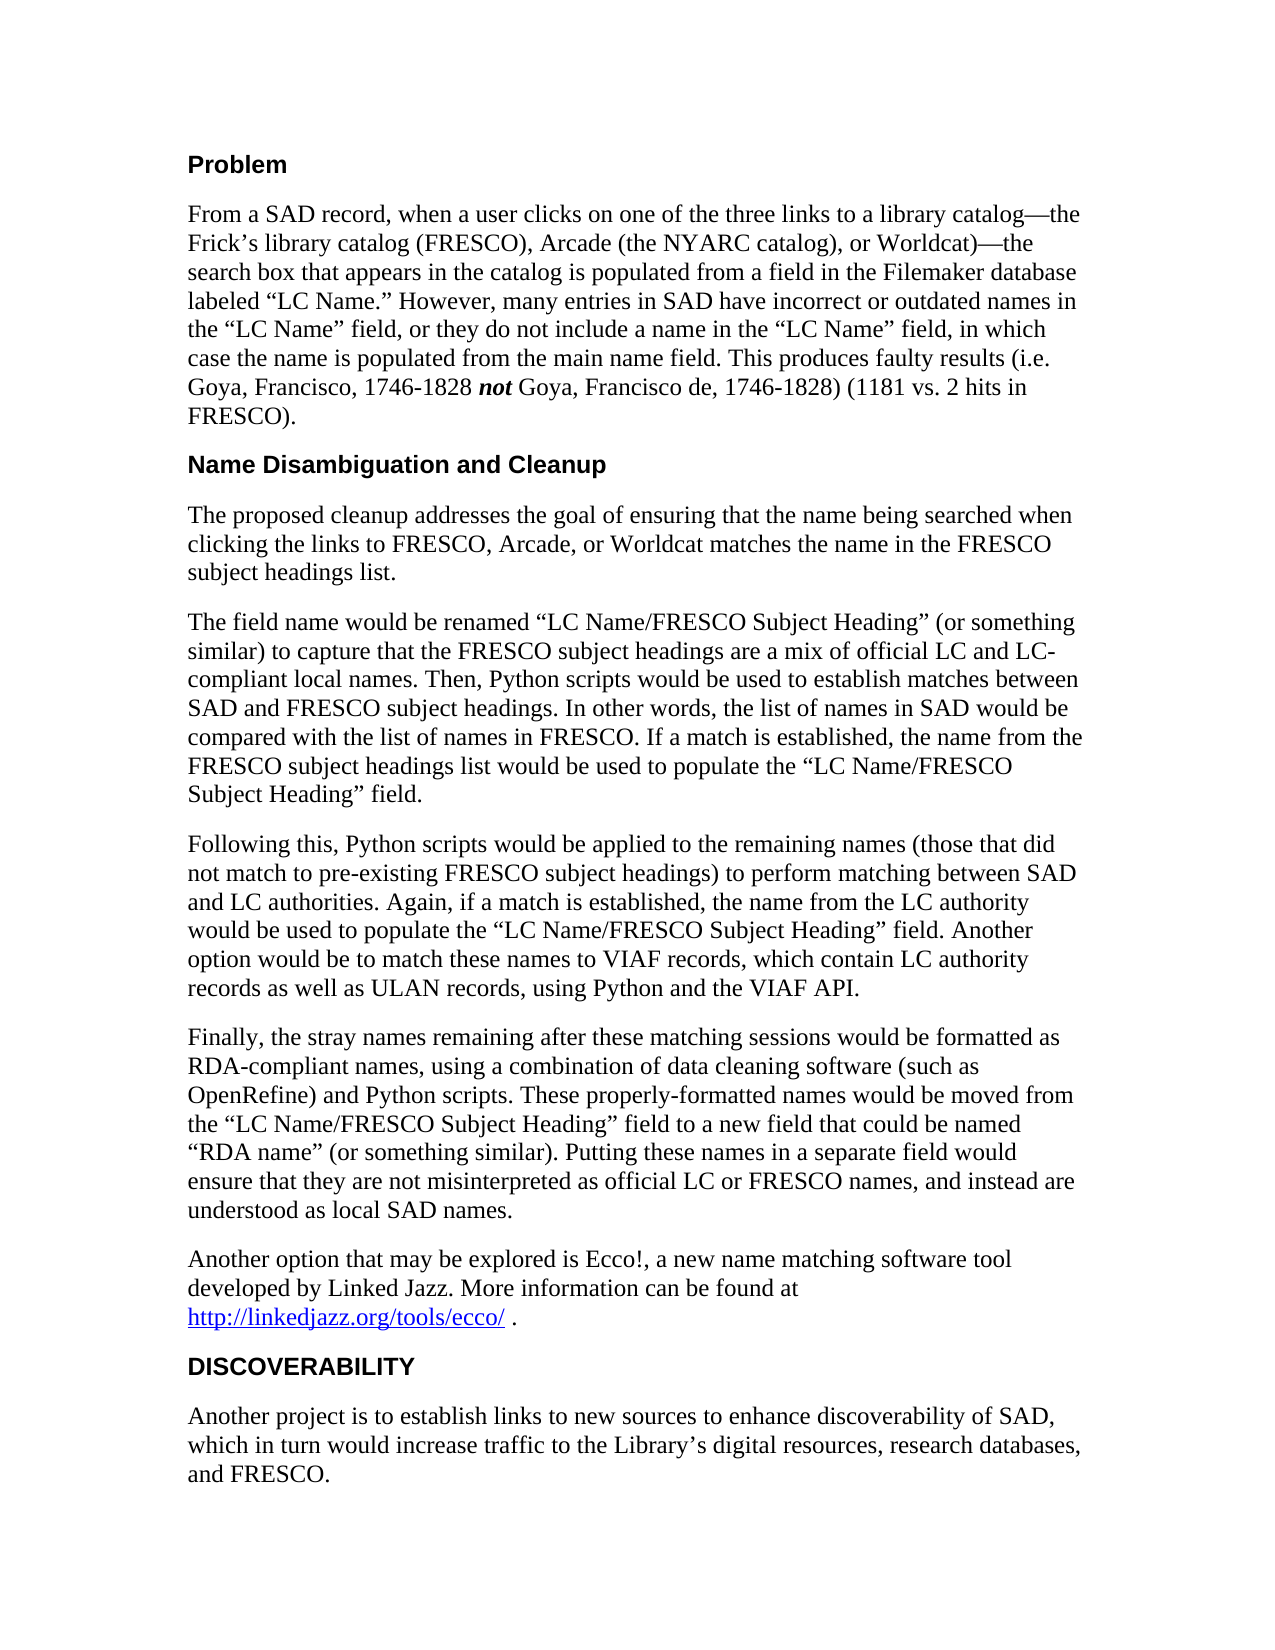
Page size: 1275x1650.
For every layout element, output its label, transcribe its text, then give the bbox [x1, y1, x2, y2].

text DISCOVERABILITY [187, 1352, 1087, 1380]
text Finally, the stray names remaining after these matching sessions would be formatted as RDA-compliant names, using a combination of data cleaning software (such as OpenRefine) and Python scripts. These properly-formatted names would be moved from the “LC Name/FRESCO Subject Heading” field to a new field that could be named “RDA name” (or something similar). Putting these names in a separate field would ensure that they are not misinterpreted as official LC or FRESCO names, and instead are understood as local SAD names. [187, 1022, 1087, 1224]
text Name Disambiguation and Cleanup [187, 450, 1087, 479]
text Another project is to establish links to new sources to enhance discoverability of SAD, which in turn would increase traffic to the Library’s digital resources, research databases, and FRESCO. [187, 1401, 1087, 1487]
text From a SAD record, when a user clicks on one of the three links to a library catalog—the Frick’s library catalog (FRESCO), Arcade (the NYARC catalog), or Worldcat)—the search box that appears in the catalog is populated from a field in the Filemaker database labeled “LC Name.” However, many entries in SAD have incorrect or outdated names in the “LC Name” field, or they do not include a name in the “LC Name” field, in which case the name is populated from the main name field. This produces faulty results (i.e. Goya, Francisco, 1746-1828 not Goya, Francisco de, 1746-1828) (1181 vs. 2 hits in FRESCO). [187, 199, 1087, 429]
text The field name would be renamed “LC Name/FRESCO Subject Heading” (or something similar) to capture that the FRESCO subject headings are a mix of official LC and LC-compliant local names. Then, Python scripts would be used to establish matches between SAD and FRESCO subject headings. In other words, the list of names in SAD would be compared with the list of names in FRESCO. If a match is established, the name from the FRESCO subject headings list would be used to populate the “LC Name/FRESCO Subject Heading” field. [187, 607, 1087, 808]
text The proposed cleanup addresses the goal of ensuring that the name being searched when clicking the links to FRESCO, Arcade, or Worldcat matches the name in the FRESCO subject headings list. [187, 500, 1087, 586]
text Problem [187, 150, 1087, 179]
text Another option that may be explored is Ecco!, a new name matching software tool developed by Linked Jazz. More information can be found at http://linkedjazz.org/tools/ecco/ . [187, 1244, 1087, 1331]
text Following this, Python scripts would be applied to the remaining names (those that did not match to pre-existing FRESCO subject headings) to perform matching between SAD and LC authorities. Again, if a match is established, the name from the LC authority would be used to populate the “LC Name/FRESCO Subject Heading” field. Another option would be to match these names to VIAF records, which contain LC authority records as well as ULAN records, using Python and the VIAF API. [187, 829, 1087, 1002]
